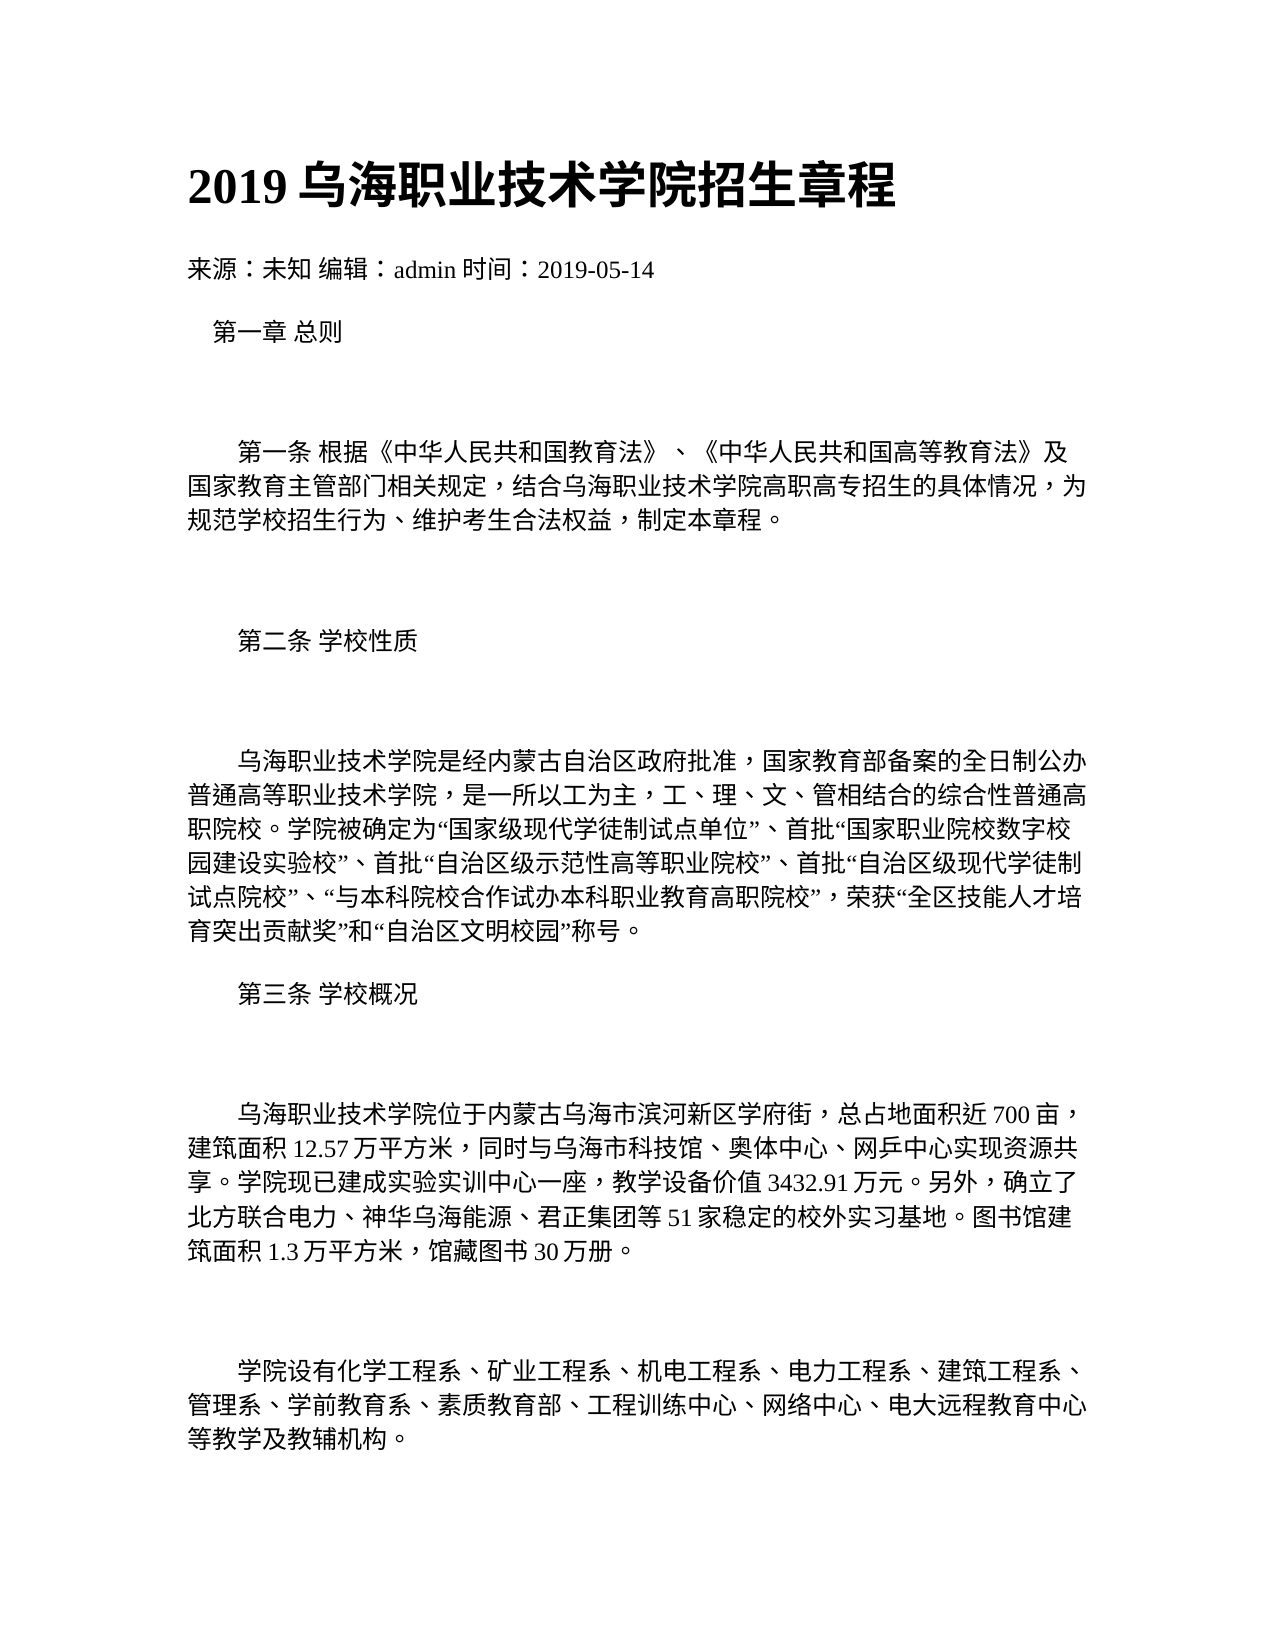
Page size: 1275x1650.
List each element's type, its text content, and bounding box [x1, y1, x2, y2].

subtitle 2019乌海职业技术学院招生章程 [187, 150, 1087, 218]
text 第三条 学校概况 [187, 977, 1087, 1011]
text 乌海职业技术学院是经内蒙古自治区政府批准，国家教育部备案的全日制公办普通高等职业技术学院，是一所以工为主，工、理、文、管相结合的综合性普通高职院校。学院被确定为“国家级现代学徒制试点单位”、首批“国家职业院校数字校园建设实验校”、首批“自治区级示范性高等职业院校”、首批“自治区级现代学徒制试点院校”、“与本科院校合作试办本科职业教育高职院校”，荣获“全区技能人才培育突出贡献奖”和“自治区文明校园”称号。 [187, 743, 1087, 948]
text 来源：未知 编辑：admin 时间：2019-05-14 [187, 252, 1087, 286]
text 学院设有化学工程系、矿业工程系、机电工程系、电力工程系、建筑工程系、管理系、学前教育系、素质教育部、工程训练中心、网络中心、电大远程教育中心等教学及教辅机构。 [187, 1353, 1087, 1456]
text 第二条 学校性质 [187, 623, 1087, 657]
text 第一章 总则 [187, 314, 1087, 348]
text 乌海职业技术学院位于内蒙古乌海市滨河新区学府街，总占地面积近700亩，建筑面积12.57万平方米，同时与乌海市科技馆、奥体中心、网乒中心实现资源共享。学院现已建成实验实训中心一座，教学设备价值3432.91万元。另外，确立了北方联合电力、神华乌海能源、君正集团等51家稳定的校外实习基地。图书馆建筑面积1.3万平方米，馆藏图书30万册。 [187, 1097, 1087, 1267]
text 第一条 根据《中华人民共和国教育法》、《中华人民共和国高等教育法》及国家教育主管部门相关规定，结合乌海职业技术学院高职高专招生的具体情况，为规范学校招生行为、维护考生合法权益，制定本章程。 [187, 435, 1087, 537]
